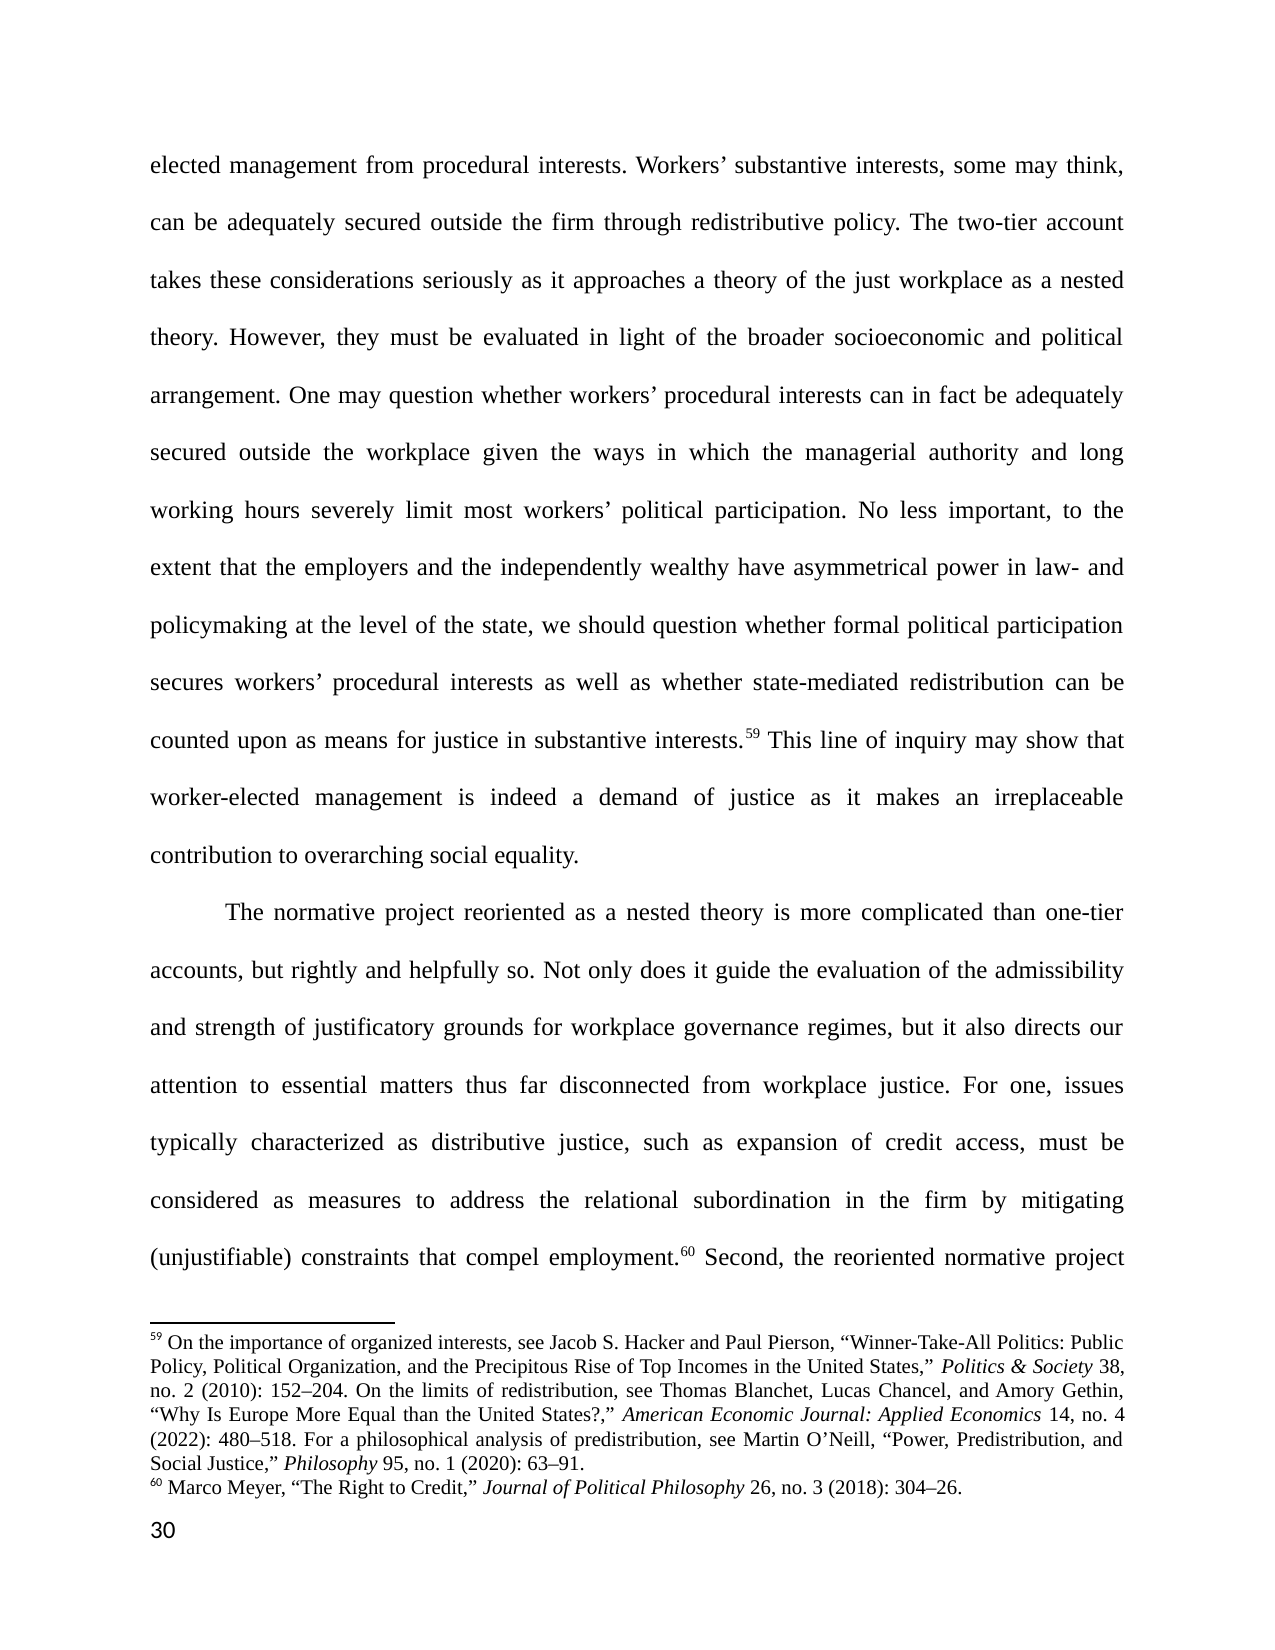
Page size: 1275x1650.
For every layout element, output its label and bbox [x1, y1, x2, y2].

text [150, 150, 1125, 869]
text [150, 897, 1125, 1271]
